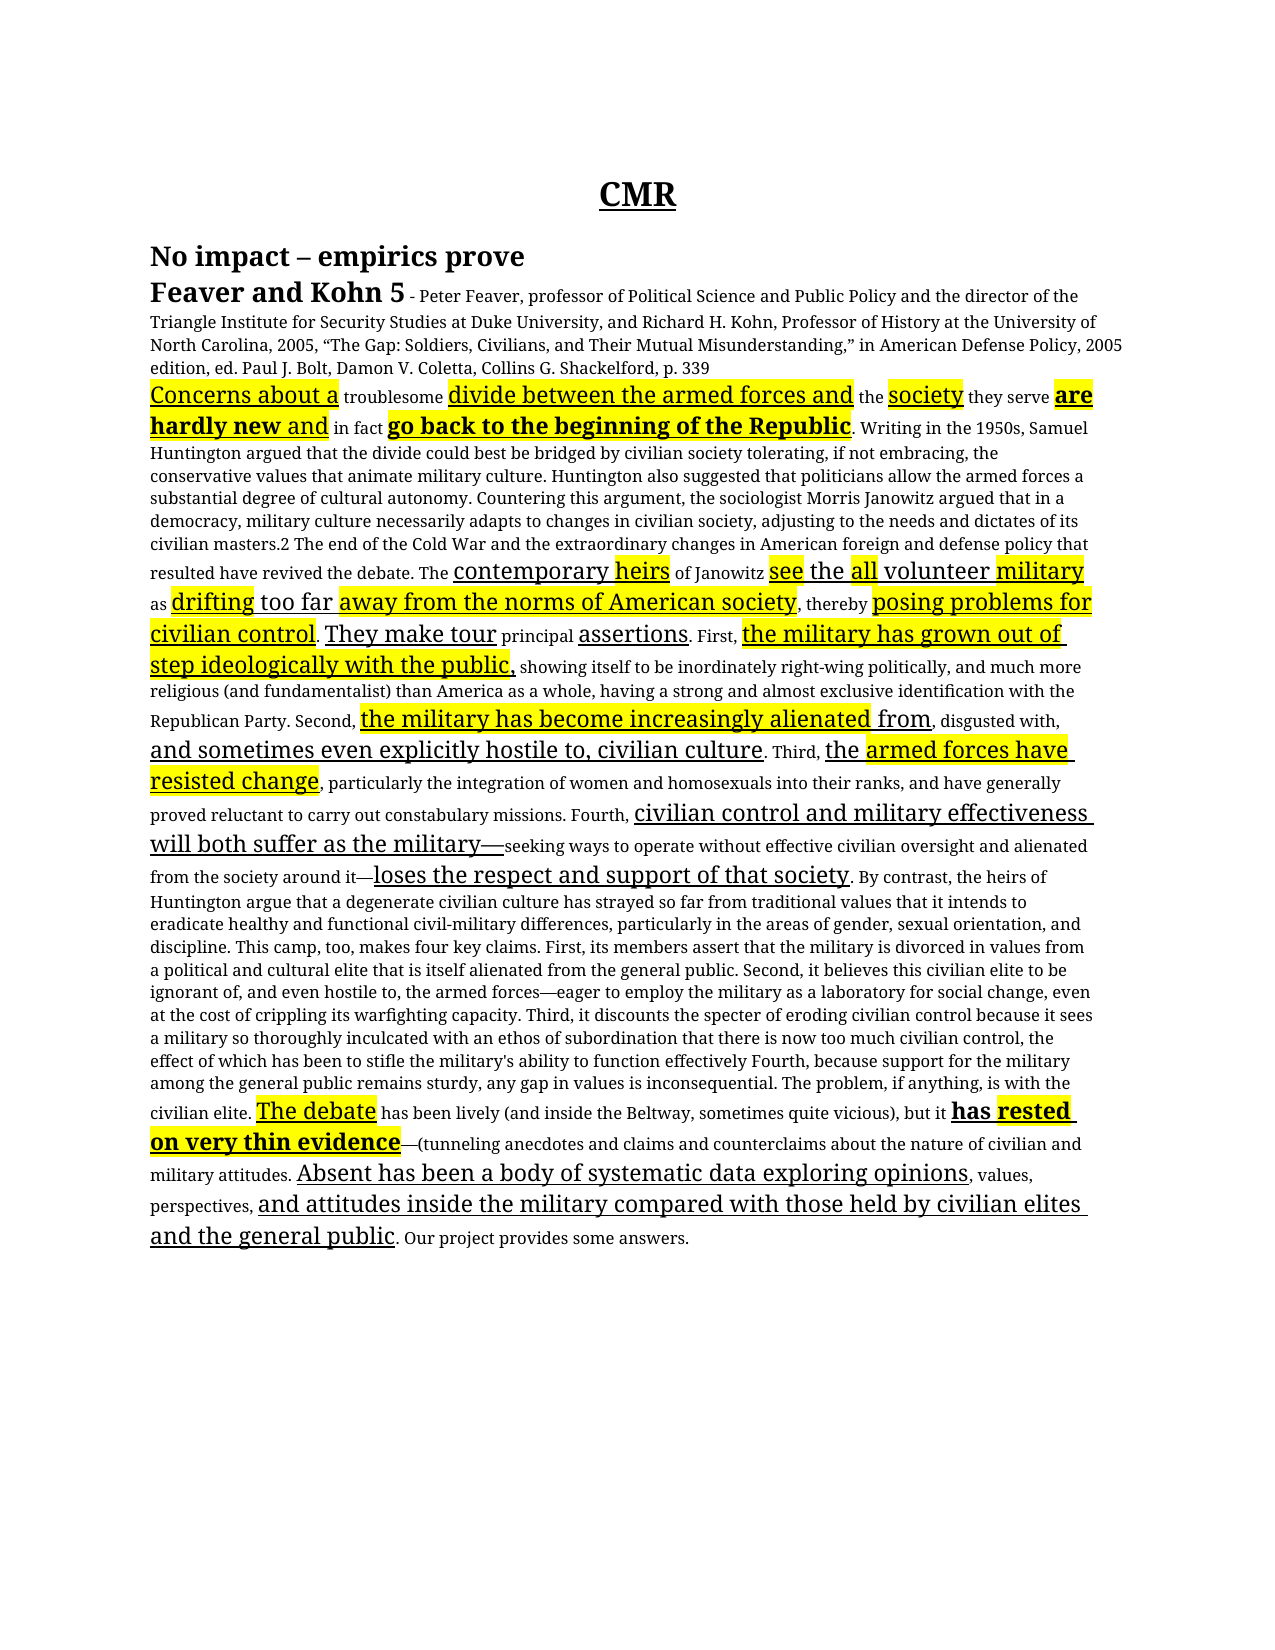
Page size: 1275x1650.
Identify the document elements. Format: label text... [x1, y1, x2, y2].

subtitle CMR [150, 171, 1125, 216]
text Feaver and Kohn 5 - Peter Feaver, professor of Political Science and Public Policy and the director of the Triangle Institute for Security Studies at Duke University, and Richard H. Kohn, Professor of History at the University of North Carolina, 2005, “The Gap: Soldiers, Civilians, and Their Mutual Misunderstanding,” in American Defense Policy, 2005 edition, ed. Paul J. Bolt, Damon V. Coletta, Collins G. Shackelford, p. 339 [150, 274, 1125, 379]
text Concerns about a troublesome divide between the armed forces and the society they serve are hardly new and in fact go back to the beginning of the Republic. Writing in the 1950s, Samuel Huntington argued that the divide could best be bridged by civilian society tolerating, if not embracing, the conservative values that animate military culture. Huntington also suggested that politicians allow the armed forces a substantial degree of cultural autonomy. Countering this argument, the sociologist Morris Janowitz argued that in a democracy, military culture necessarily adapts to changes in civilian society, adjusting to the needs and dictates of its civilian masters.2 The end of the Cold War and the extraordinary changes in American foreign and defense policy that resulted have revived the debate. The contemporary heirs of Janowitz see the all volunteer military as drifting too far away from the norms of American society, thereby posing problems for civilian control. They make tour principal assertions. First, the military has grown out of step ideologically with the public, showing itself to be inordinately right-wing politically, and much more religious (and fundamentalist) than America as a whole, having a strong and almost exclusive identification with the Republican Party. Second, the military has become increasingly alienated from, disgusted with, and sometimes even explicitly hostile to, civilian culture. Third, the armed forces have resisted change, particularly the integration of women and homosexuals into their ranks, and have generally proved reluctant to carry out constabulary missions. Fourth, civilian control and military effectiveness will both suffer as the military—seeking ways to operate without effective civilian oversight and alienated from the society around it—loses the respect and support of that society. By contrast, the heirs of Huntington argue that a degenerate civilian culture has strayed so far from traditional values that it intends to eradicate healthy and functional civil-military differences, particularly in the areas of gender, sexual orientation, and discipline. This camp, too, makes four key claims. First, its members assert that the military is divorced in values from a political and cultural elite that is itself alienated from the general public. Second, it believes this civilian elite to be ignorant of, and even hostile to, the armed forces—eager to employ the military as a laboratory for social change, even at the cost of crippling its warfighting capacity. Third, it discounts the specter of eroding civilian control because it sees a military so thoroughly inculcated with an ethos of subordination that there is now too much civilian control, the effect of which has been to stifle the military's ability to function effectively Fourth, because support for the military among the general public remains sturdy, any gap in values is inconsequential. The problem, if anything, is with the civilian elite. The debate has been lively (and inside the Beltway, sometimes quite vicious), but it has rested on very thin evidence—(tunneling anecdotes and claims and counterclaims about the nature of civilian and military attitudes. Absent has been a body of systematic data exploring opinions, values, perspectives, and attitudes inside the military compared with those held by civilian elites and the general public. Our project provides some answers. [150, 379, 1095, 1251]
subtitle No impact – empirics prove [150, 237, 1125, 274]
